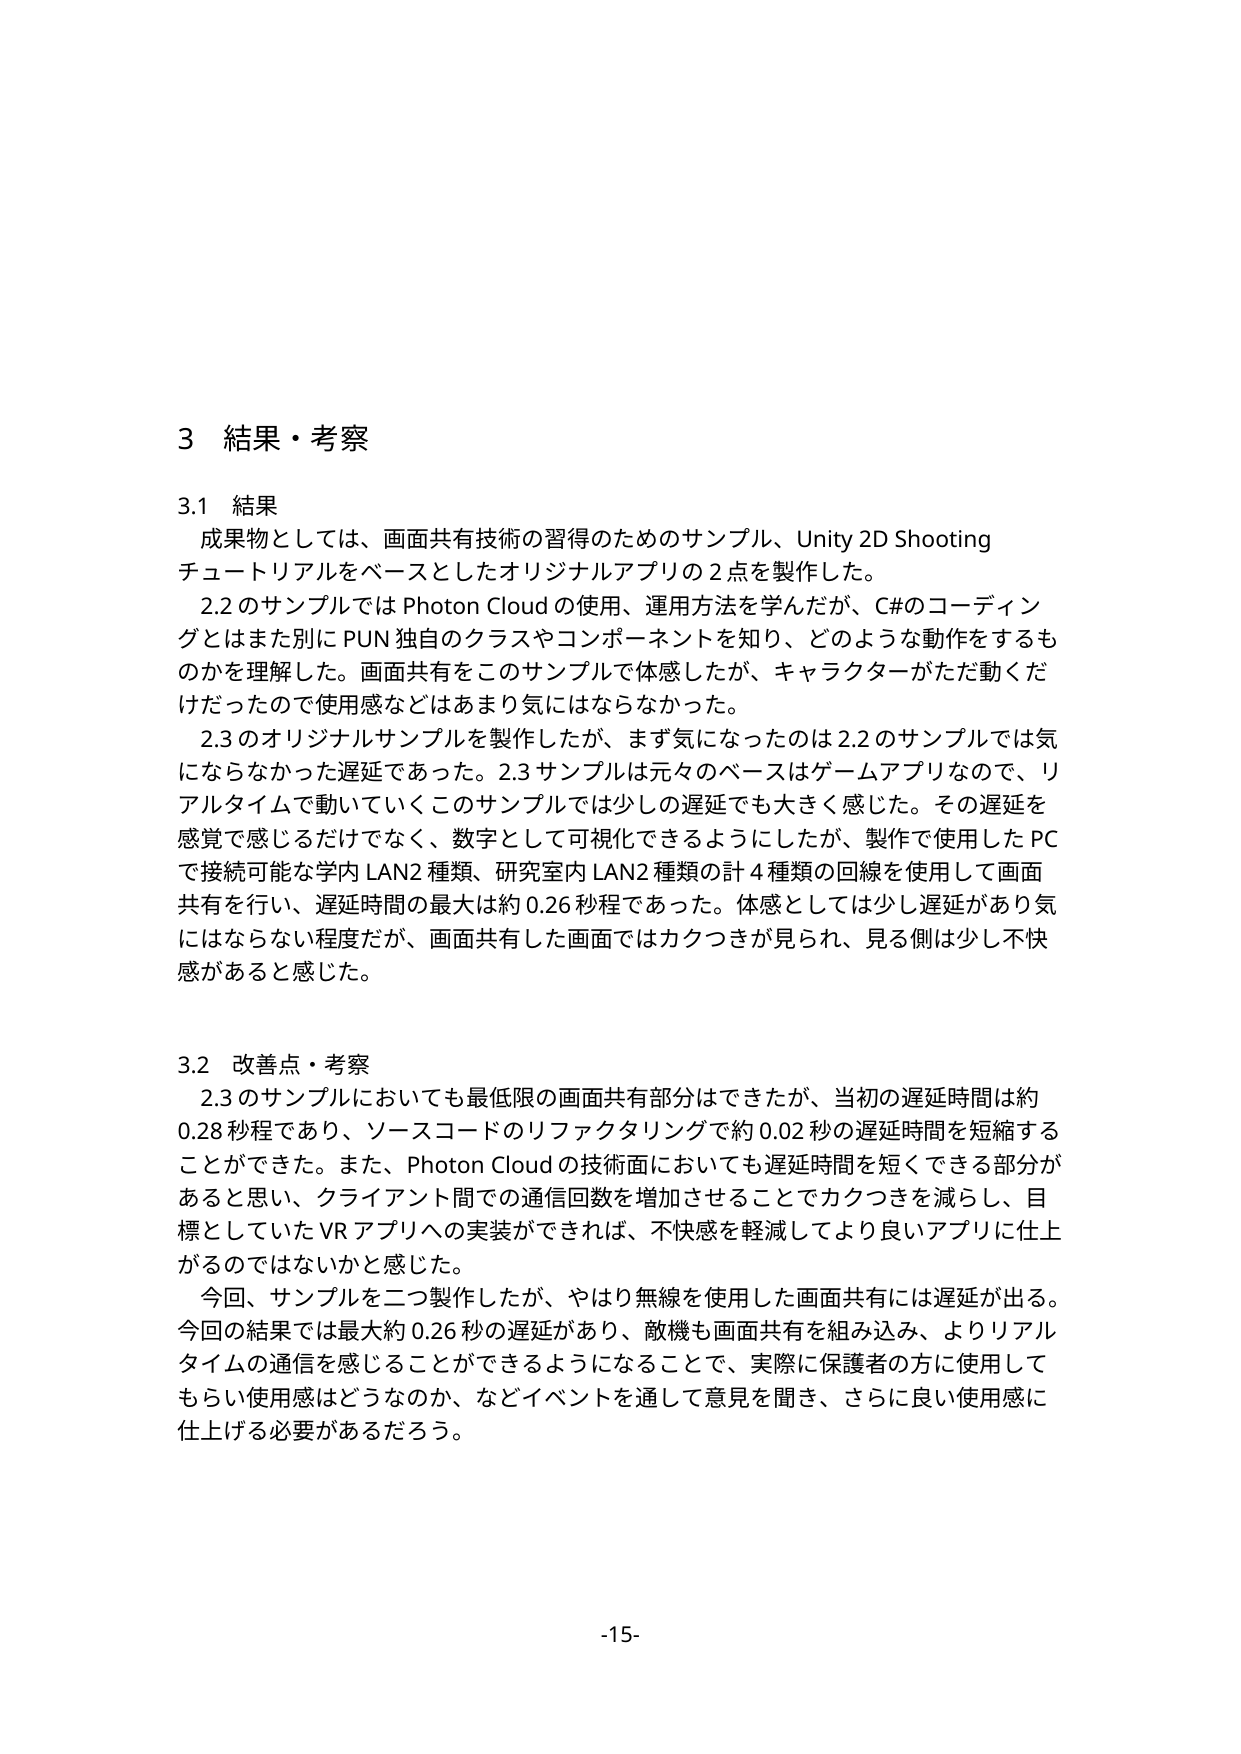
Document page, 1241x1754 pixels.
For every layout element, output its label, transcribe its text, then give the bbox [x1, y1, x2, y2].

text 2.3のオリジナルサンプルを製作したが、まず気になったのは2.2のサンプルでは気にならなかった遅延であった。2.3サンプルは元々のベースはゲームアプリなので、リアルタイムで動いていくこのサンプルでは少しの遅延でも大きく感じた。その遅延を感覚で感じるだけでなく、数字として可視化できるようにしたが、製作で使用したPCで接続可能な学内LAN2種類、研究室内LAN2種類の計4種類の回線を使用して画面共有を行い、遅延時間の最大は約0.26秒程であった。体感としては少し遅延があり気にはならない程度だが、画面共有した画面ではカクつきが見られ、見る側は少し不快感があると感じた。 [177, 721, 1063, 987]
text 3.1 結果 [177, 487, 1063, 521]
text 3 結果・考察 [177, 415, 1063, 458]
text 今回、サンプルを二つ製作したが、やはり無線を使用した画面共有には遅延が出る。今回の結果では最大約0.26秒の遅延があり、敵機も画面共有を組み込み、よりリアルタイムの通信を感じることができるようになることで、実際に保護者の方に使用してもらい使用感はどうなのか、などイベントを通して意見を聞き、さらに良い使用感に仕上げる必要があるだろう。 [177, 1280, 1063, 1446]
text 2.2のサンプルではPhoton Cloudの使用、運用方法を学んだが、C#のコーディングとはまた別にPUN独自のクラスやコンポーネントを知り、どのような動作をするものかを理解した。画面共有をこのサンプルで体感したが、キャラクターがただ動くだけだったので使用感などはあまり気にはならなかった。 [177, 587, 1063, 721]
text 2.3のサンプルにおいても最低限の画面共有部分はできたが、当初の遅延時間は約0.28秒程であり、ソースコードのリファクタリングで約0.02秒の遅延時間を短縮することができた。また、Photon Cloudの技術面においても遅延時間を短くできる部分があると思い、クライアント間での通信回数を増加させることでカクつきを減らし、目標としていたVRアプリへの実装ができれば、不快感を軽減してより良いアプリに仕上がるのではないかと感じた。 [177, 1080, 1063, 1280]
text 成果物としては、画面共有技術の習得のためのサンプル、Unity 2D Shootingチュートリアルをベースとしたオリジナルアプリの2点を製作した。 [177, 521, 1063, 587]
text 3.2 改善点・考察 [177, 1047, 1063, 1080]
